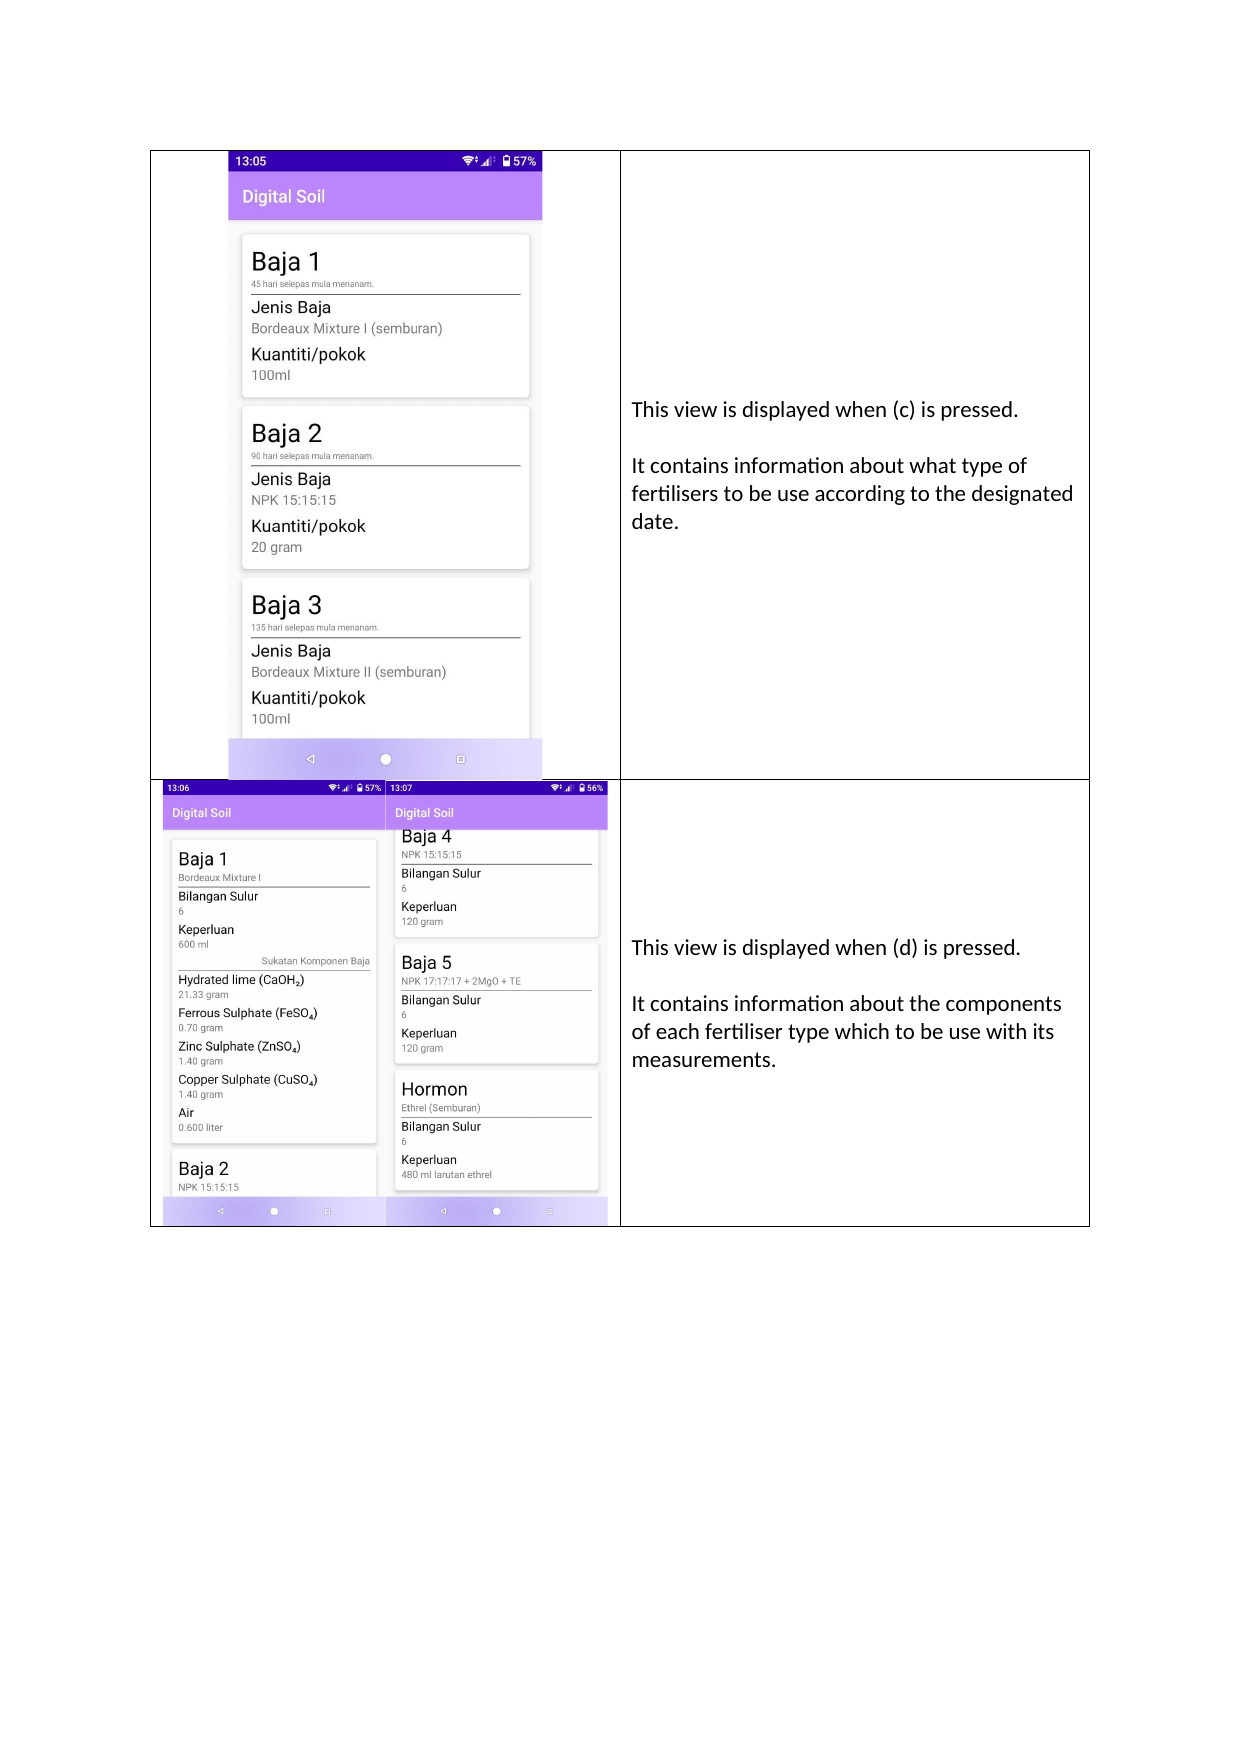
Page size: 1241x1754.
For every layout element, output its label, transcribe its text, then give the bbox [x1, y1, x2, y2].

table_cell [151, 780, 162, 1226]
table_cell This view is displayed when (d) is pressed. It contains information about the components of each fertiliser type which to be use with its measurements. [621, 780, 1089, 1226]
picture [162, 151, 608, 1226]
table_cell This view is displayed when (c) is pressed. It contains information about what type of fertilisers to be use according to the designated date. [621, 151, 1089, 779]
table_cell [151, 151, 228, 779]
table_cell [543, 151, 620, 779]
table_cell [386, 780, 620, 1226]
